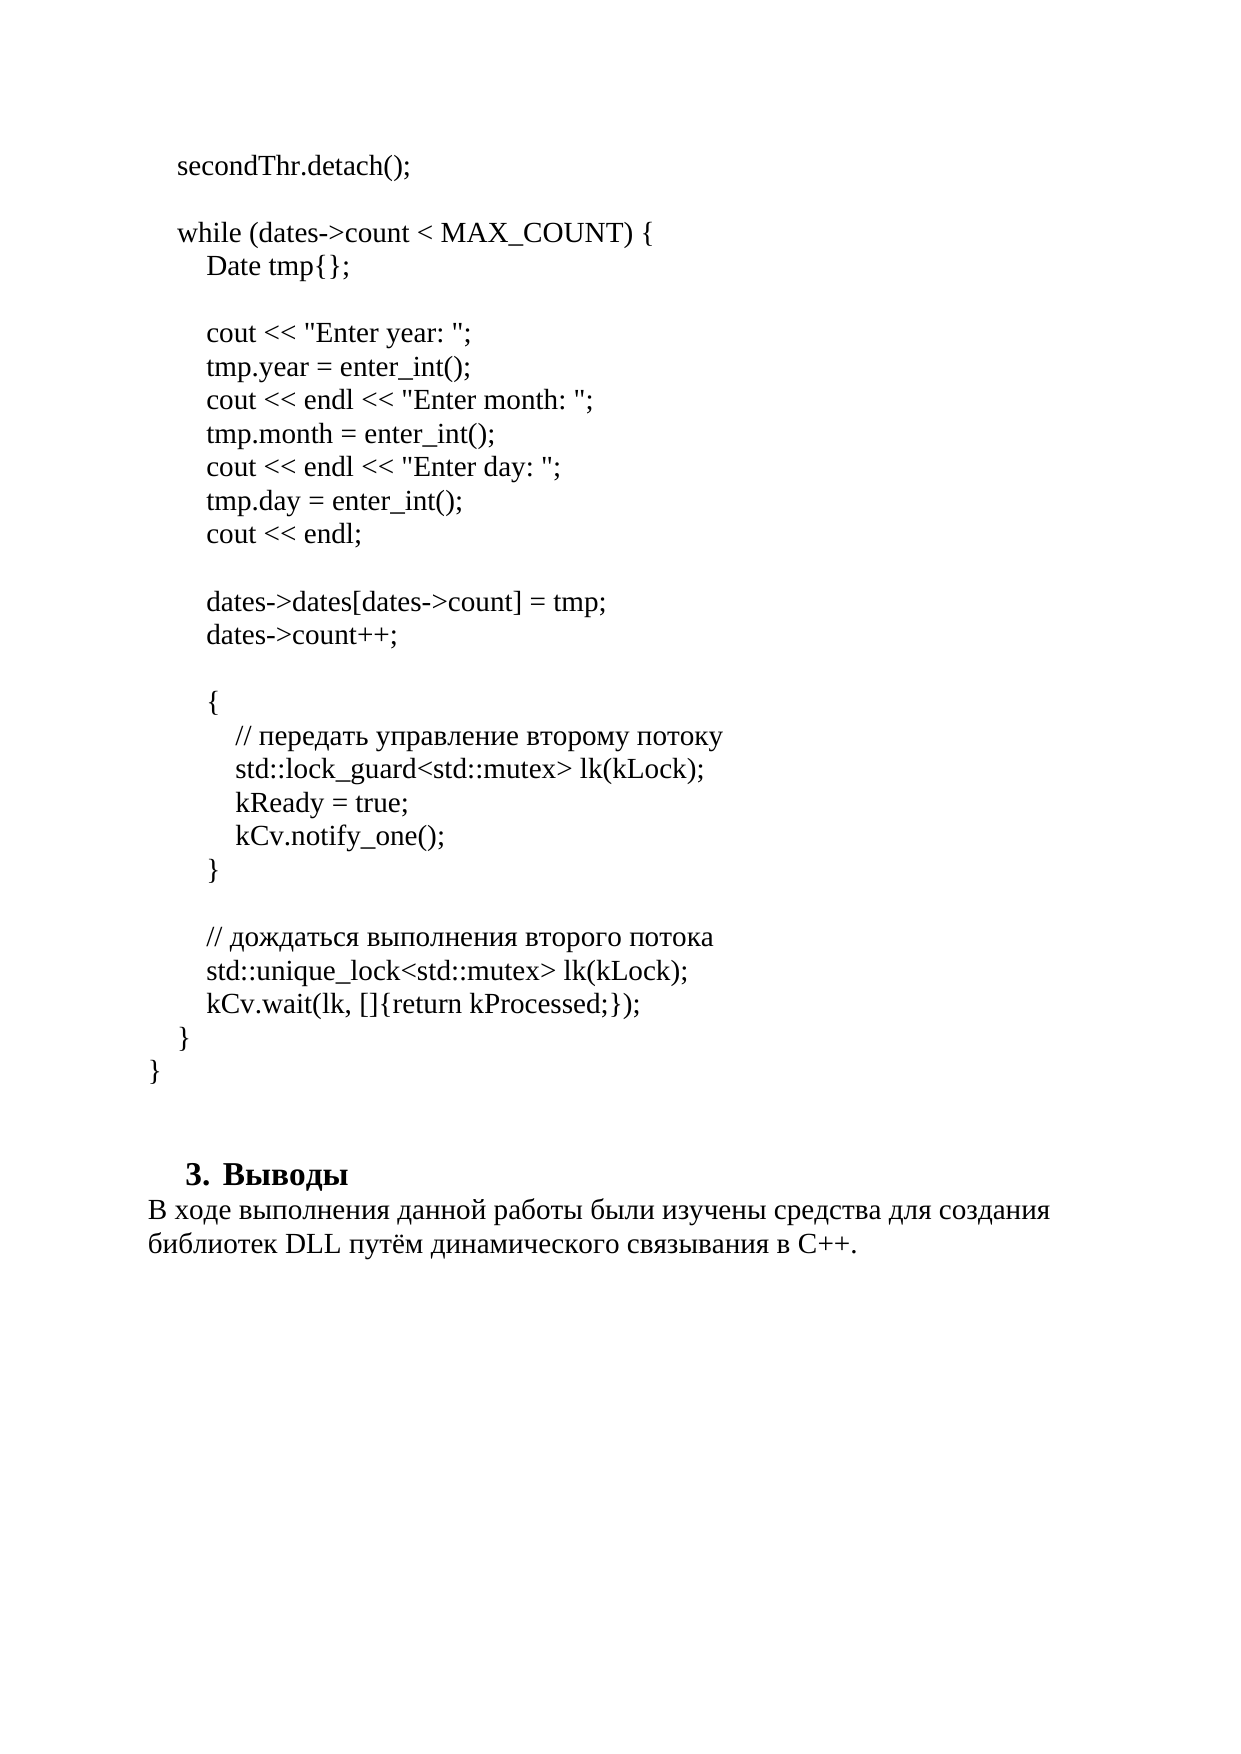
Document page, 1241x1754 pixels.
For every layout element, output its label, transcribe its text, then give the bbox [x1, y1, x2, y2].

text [148, 148, 1152, 1087]
text В ходе выполнения данной работы были изучены средства для создания библиотек DLL путём динамического связывания в C++. [148, 1192, 1152, 1259]
subtitle Выводы [185, 1154, 1152, 1192]
